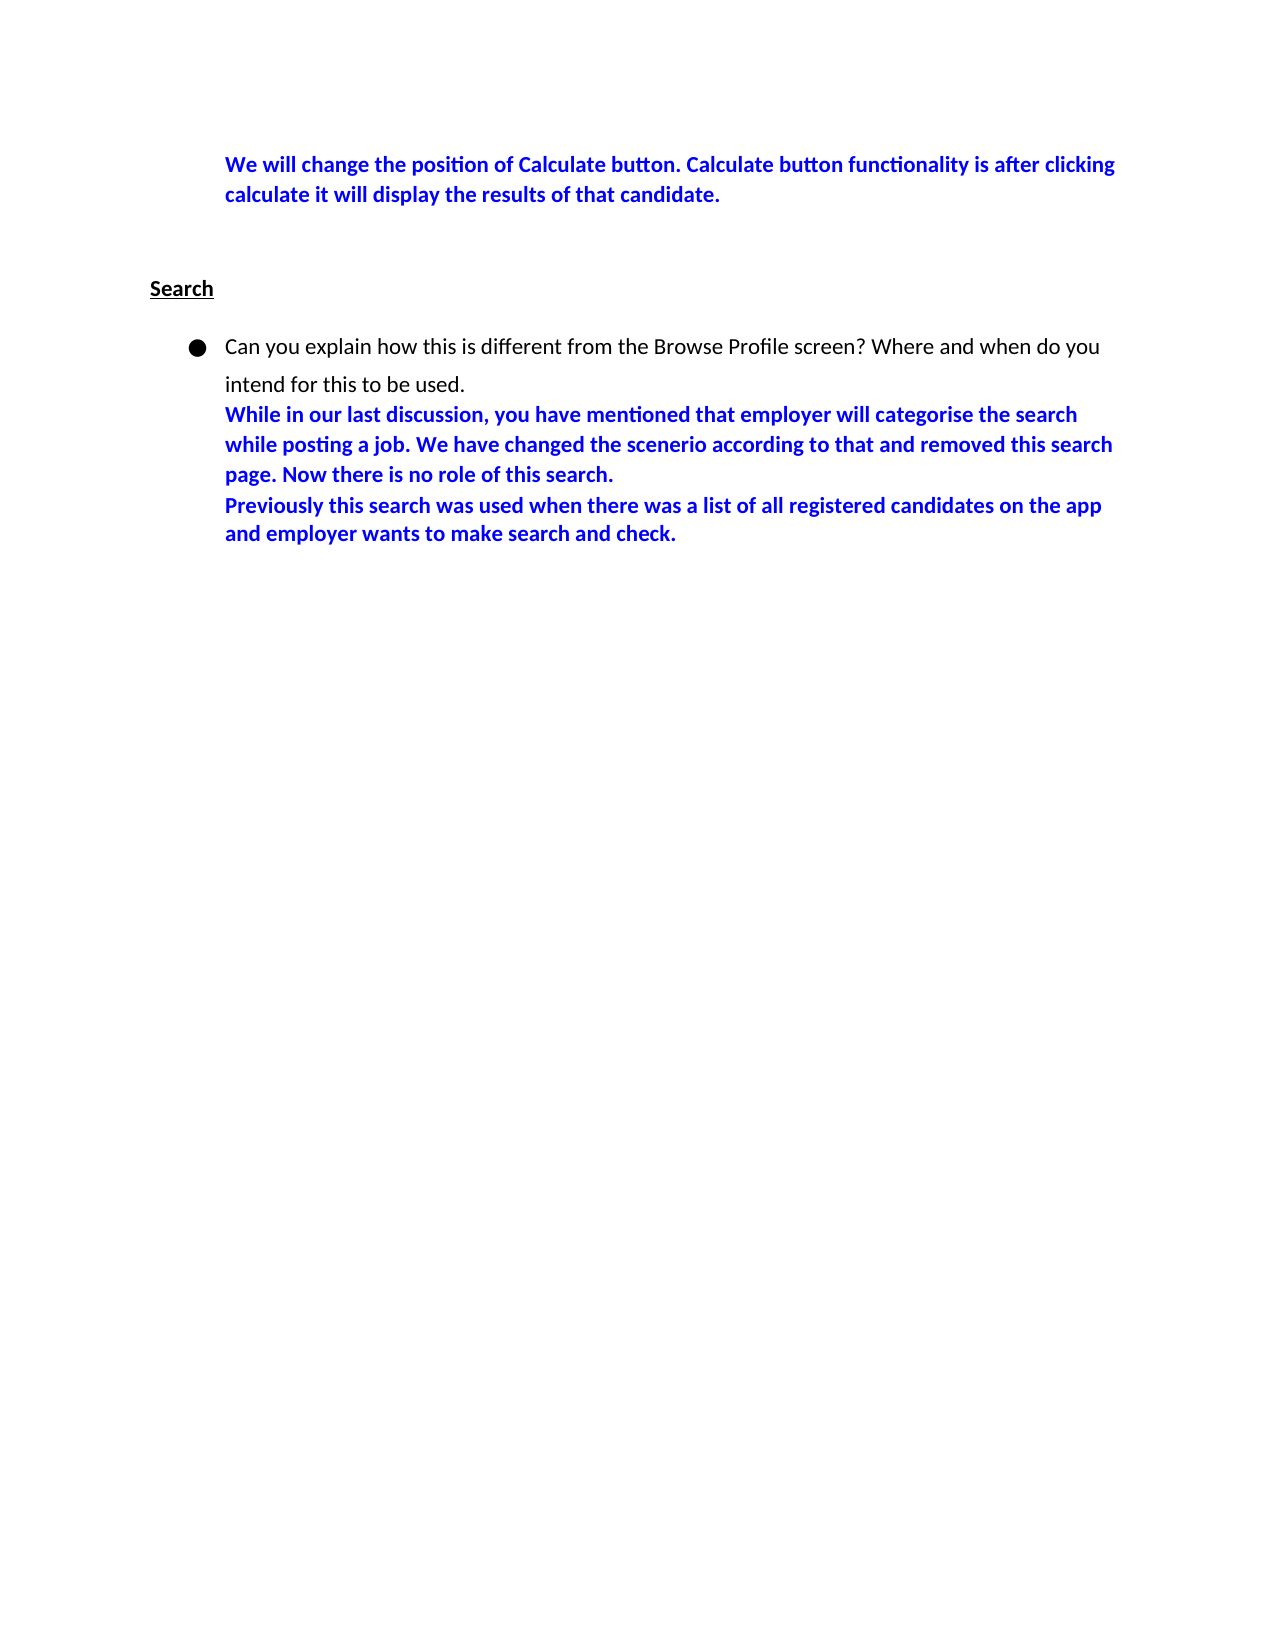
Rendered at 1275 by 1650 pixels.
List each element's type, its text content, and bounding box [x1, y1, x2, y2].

list Can you explain how this is different from the Browse Profile screen? Where and when do you intend for this to be used. While in our last discussion, you have mentioned that employer will categorise the search while posting a job. We have changed the scenerio according to that and removed this search page. Now there is no role of this search. [187, 321, 1125, 489]
text Search [150, 274, 1125, 302]
text Previously this search was used when there was a list of all registered candidates on the app and employer wants to make search and check. [225, 491, 1125, 547]
text We will change the position of Calculate button. Calculate button functionality is after clicking calculate it will display the results of that candidate. [225, 150, 1125, 208]
